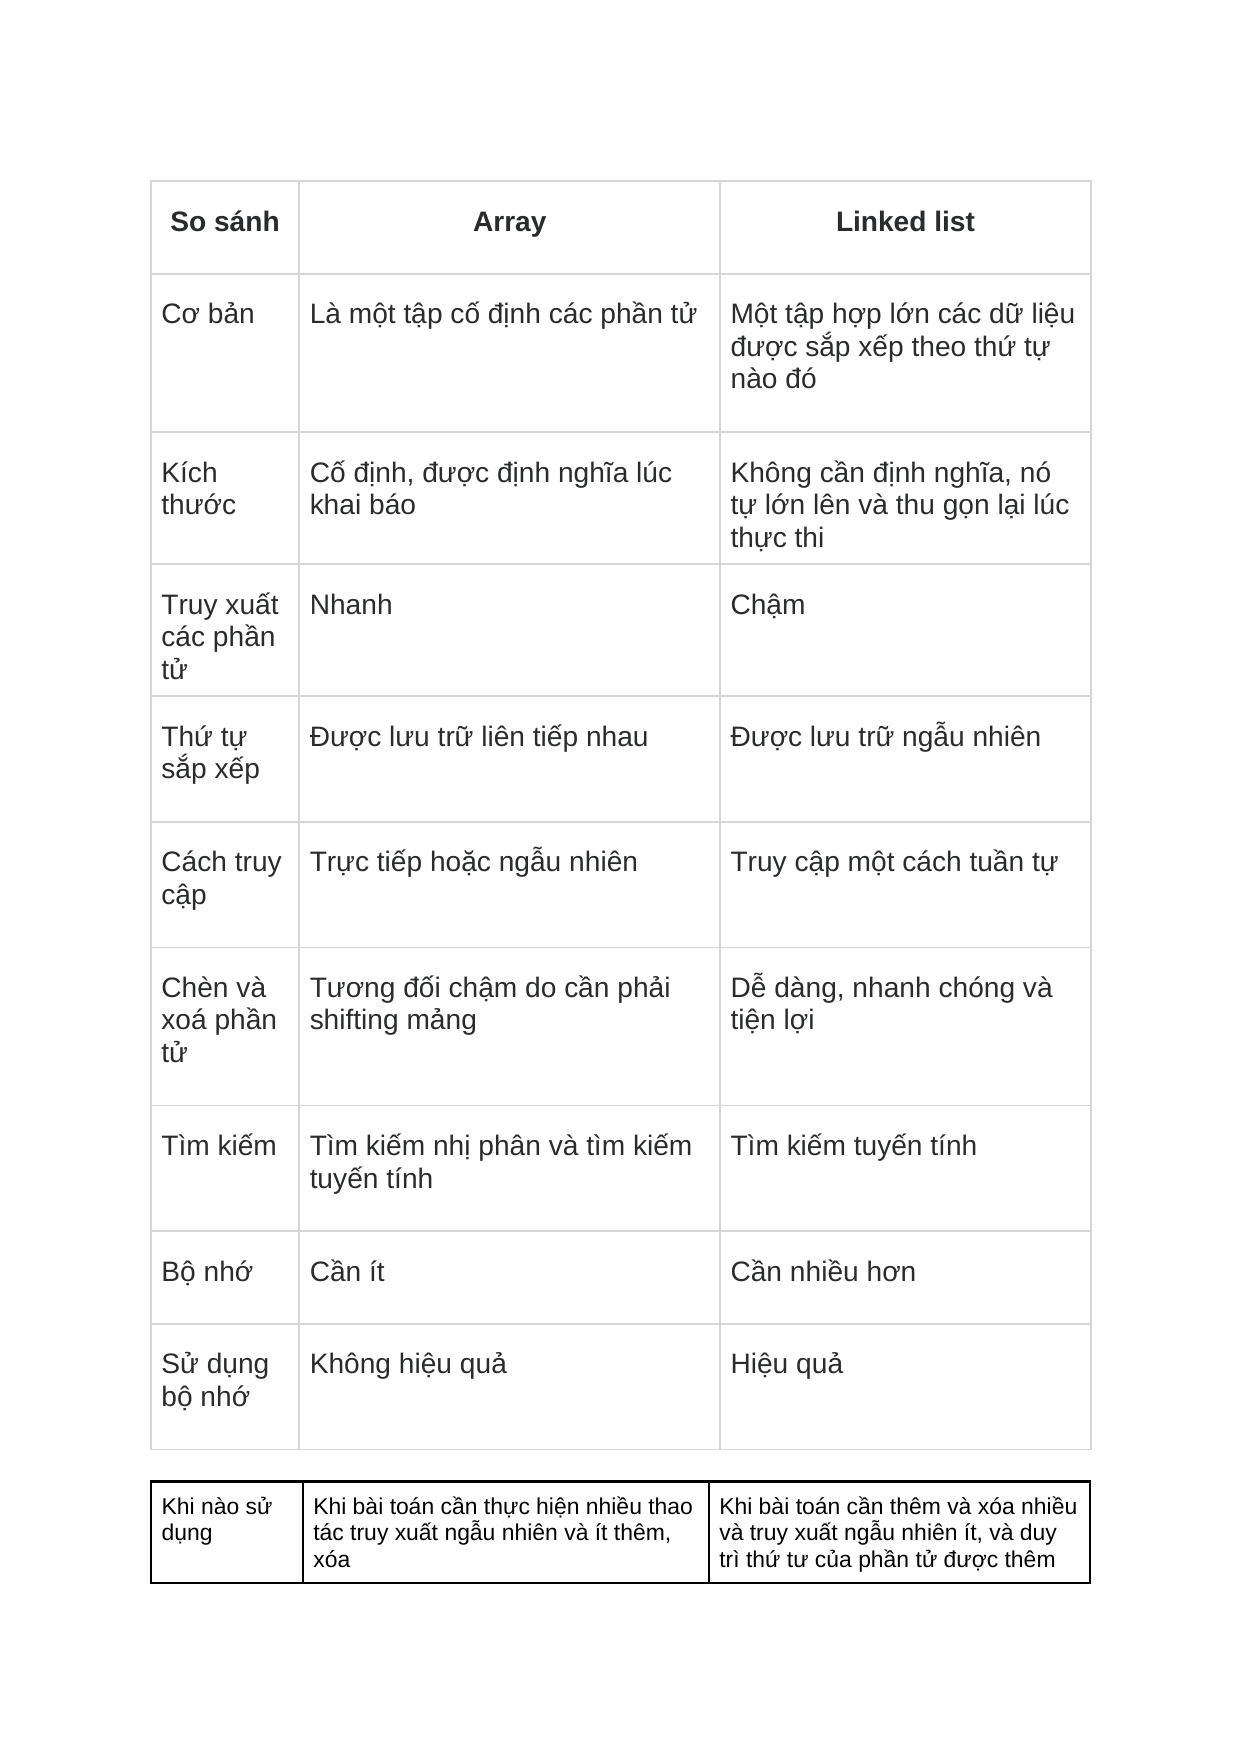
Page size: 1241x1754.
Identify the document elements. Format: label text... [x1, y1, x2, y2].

table_cell Hiệu quả [721, 1325, 1090, 1448]
table_header So sánh [152, 182, 298, 273]
table_cell Trực tiếp hoặc ngẫu nhiên [300, 823, 719, 946]
table_cell Một tập hợp lớn các dữ liệu được sắp xếp theo thứ tự nào đó [721, 275, 1090, 431]
table_cell Cố định, được định nghĩa lúc khai báo [300, 433, 719, 563]
table_cell Chèn và xoá phần tử [152, 948, 298, 1105]
table_cell Truy cập một cách tuần tự [721, 823, 1090, 946]
table_cell Cần ít [300, 1232, 719, 1323]
table_cell Tìm kiếm nhị phân và tìm kiếm tuyến tính [300, 1106, 719, 1230]
table_header Array [300, 182, 719, 273]
table_cell Thứ tự sắp xếp [152, 697, 298, 821]
table_header Linked list [721, 182, 1090, 273]
table_cell Chậm [721, 565, 1090, 695]
table_header Khi nào sử dụng [152, 1483, 302, 1582]
table_cell Được lưu trữ liên tiếp nhau [300, 697, 719, 821]
table_cell Tương đối chậm do cần phải shifting mảng [300, 948, 719, 1105]
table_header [710, 1483, 1089, 1582]
table_cell Bộ nhớ [152, 1232, 298, 1323]
table_cell Không cần định nghĩa, nó tự lớn lên và thu gọn lại lúc thực thi [721, 433, 1090, 563]
table_cell Truy xuất các phần tử [152, 565, 298, 695]
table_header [304, 1483, 708, 1582]
table_cell Cần nhiều hơn [721, 1232, 1090, 1323]
table_cell Dễ dàng, nhanh chóng và tiện lợi [721, 948, 1090, 1105]
table_cell Nhanh [300, 565, 719, 695]
table_cell Kích thước [152, 433, 298, 563]
table_cell Sử dụng bộ nhớ [152, 1325, 298, 1448]
table_cell Tìm kiếm tuyến tính [721, 1106, 1090, 1230]
table_cell Được lưu trữ ngẫu nhiên [721, 697, 1090, 821]
table_cell Không hiệu quả [300, 1325, 719, 1448]
table_cell Tìm kiếm [152, 1106, 298, 1230]
table_cell Là một tập cố định các phần tử [300, 275, 719, 431]
table_cell Cơ bản [152, 275, 298, 431]
table_cell Cách truy cập [152, 823, 298, 946]
